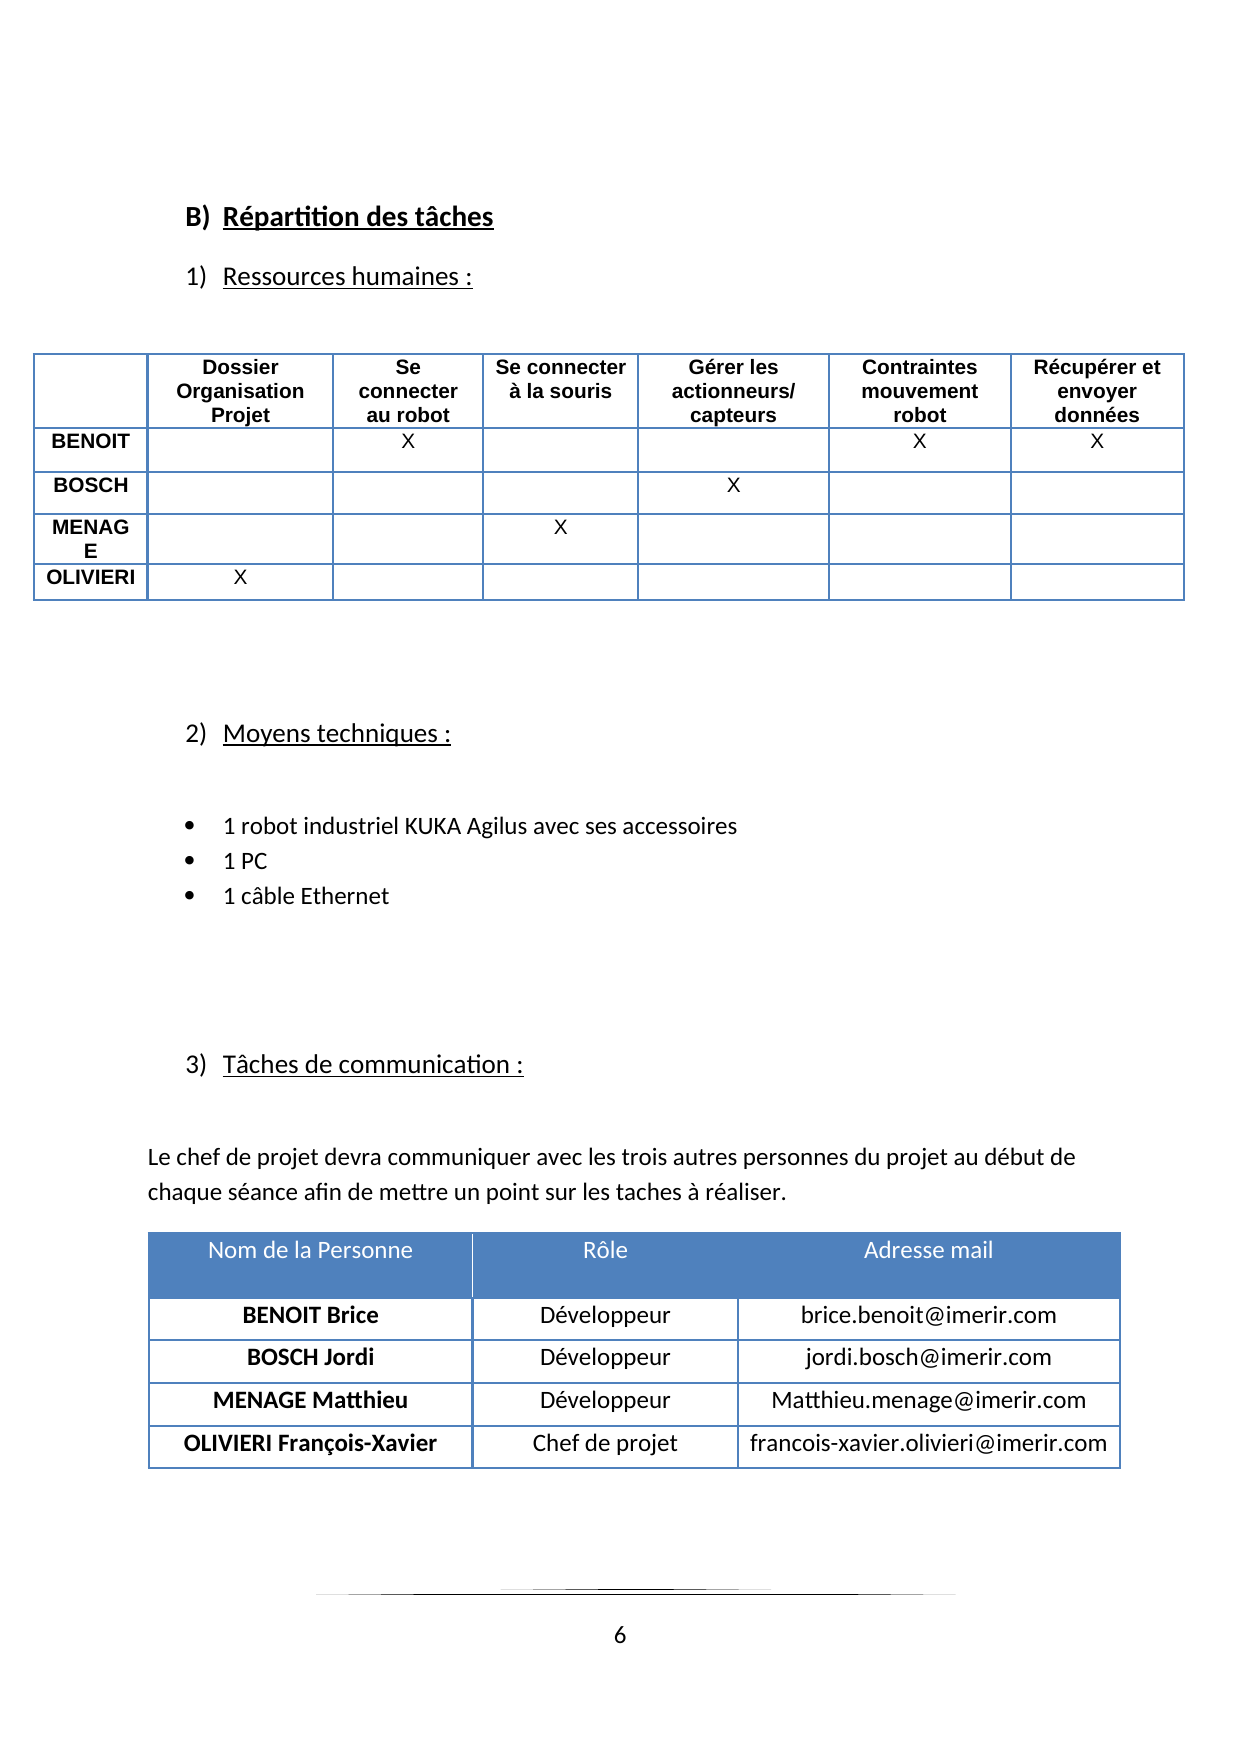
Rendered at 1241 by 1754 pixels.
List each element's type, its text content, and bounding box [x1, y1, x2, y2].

table_cell [639, 565, 828, 599]
list 1 PC [185, 845, 1093, 876]
subtitle Tâches de communication : [185, 1047, 1093, 1081]
table_cell MENAGE Matthieu [150, 1384, 471, 1425]
table_cell [484, 565, 637, 599]
table_cell Développeur [474, 1299, 737, 1339]
table_cell [149, 515, 332, 562]
table_cell X [639, 473, 828, 512]
list 1 câble Ethernet [185, 880, 1093, 911]
table_cell OLIVIERI François-Xavier [150, 1427, 471, 1467]
table_header Rôle [473, 1234, 738, 1297]
table_cell Chef de projet [474, 1427, 737, 1467]
table_cell [484, 473, 637, 512]
table_cell [149, 429, 332, 471]
table_header Gérer les actionneurs/ capteurs [639, 355, 828, 427]
text Le chef de projet devra communiquer avec les trois autres personnes du projet au début de chaque séance afin de mettre un point sur les taches à réaliser. [148, 1141, 1093, 1207]
table_cell [1012, 565, 1183, 599]
table_cell [334, 515, 482, 562]
subtitle Répartition des tâches [185, 198, 1093, 233]
table_cell X [149, 565, 332, 599]
table_cell BENOIT [35, 429, 146, 471]
table_header Se connecter au robot [334, 355, 482, 427]
table_header [35, 355, 146, 427]
table_cell X [484, 515, 637, 562]
subtitle Moyens techniques : [185, 716, 1093, 749]
table_cell [334, 473, 482, 512]
table_cell BENOIT Brice [150, 1299, 471, 1339]
table_header Dossier Organisation Projet [149, 355, 332, 427]
table_cell X [1012, 429, 1183, 471]
table_cell [830, 565, 1010, 599]
table_cell Développeur [474, 1384, 737, 1425]
table_cell MENAGE [35, 515, 146, 562]
table_cell X [830, 429, 1010, 471]
table_cell brice.benoit@imerir.com [739, 1299, 1119, 1339]
subtitle Ressources humaines : [185, 259, 1093, 292]
table_cell [484, 429, 637, 471]
table_header Nom de la Personne [150, 1234, 472, 1297]
table_cell X [334, 429, 482, 471]
table_header Adresse mail [738, 1234, 1119, 1297]
table_cell francois-xavier.olivieri@imerir.com [739, 1427, 1119, 1467]
table_cell [639, 429, 828, 471]
table_cell [830, 515, 1010, 562]
table_cell [149, 473, 332, 512]
table_cell Développeur [474, 1341, 737, 1382]
table_cell [1012, 515, 1183, 562]
table_header Se connecter à la souris [484, 355, 637, 427]
table_cell [639, 515, 828, 562]
table_cell jordi.bosch@imerir.com [739, 1341, 1119, 1382]
table_cell Matthieu.menage@imerir.com [739, 1384, 1119, 1425]
table_cell [830, 473, 1010, 512]
table_header Récupérer et envoyer données [1012, 355, 1183, 427]
table_cell [334, 565, 482, 599]
table_cell OLIVIERI [35, 565, 146, 599]
table_cell BOSCH [35, 473, 146, 512]
table_cell [1012, 473, 1183, 512]
list 1 robot industriel KUKA Agilus avec ses accessoires [185, 810, 1093, 841]
table_cell BOSCH Jordi [150, 1341, 471, 1382]
table_header Contraintes mouvement robot [830, 355, 1010, 427]
